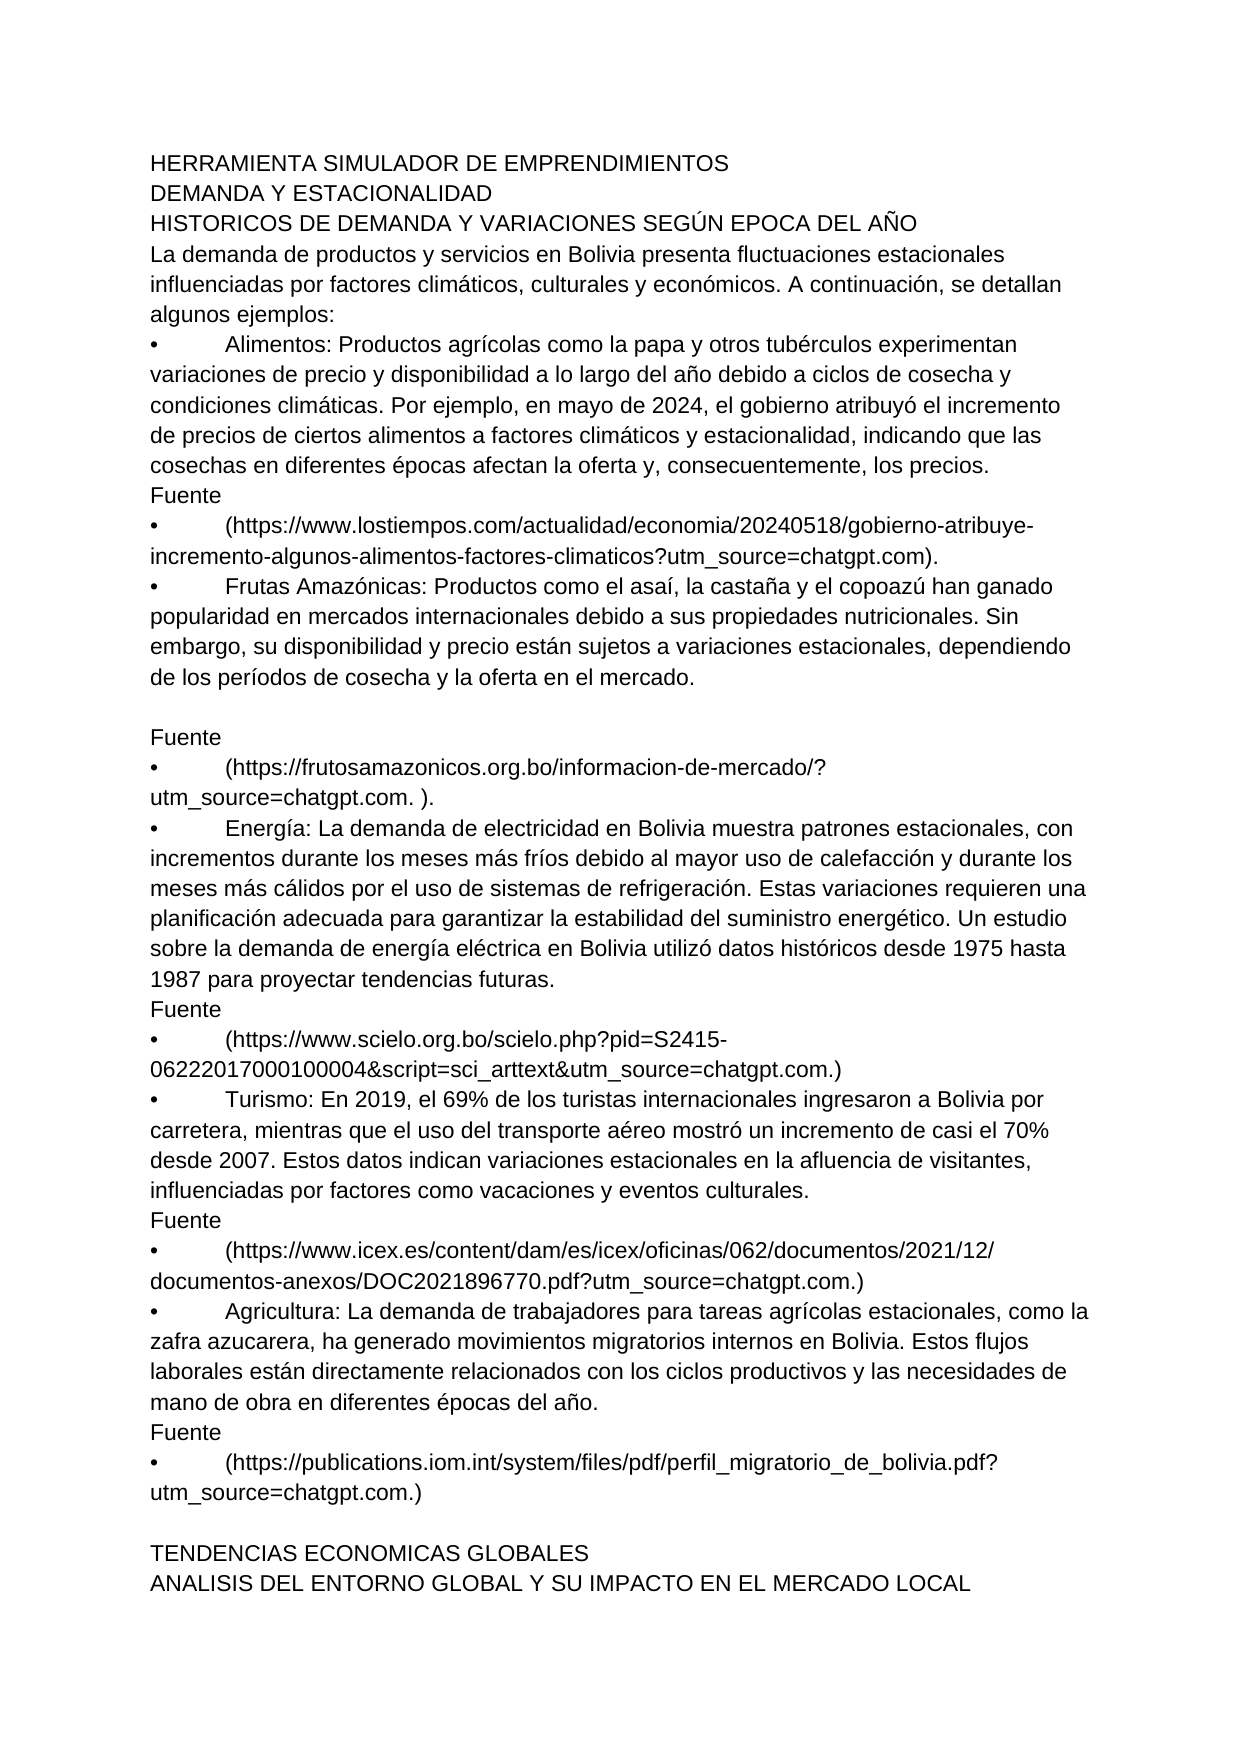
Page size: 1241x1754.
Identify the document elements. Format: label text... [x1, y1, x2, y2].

text • Agricultura: La demanda de trabajadores para tareas agrícolas estacionales, como la zafra azucarera, ha generado movimientos migratorios internos en Bolivia. Estos flujos laborales están directamente relacionados con los ciclos productivos y las necesidades de mano de obra en diferentes épocas del año. [150, 1298, 1090, 1415]
text Fuente [150, 724, 1090, 750]
text HERRAMIENTA SIMULADOR DE EMPRENDIMIENTOS [150, 150, 1090, 176]
text Fuente [150, 1207, 1090, 1234]
text DEMANDA Y ESTACIONALIDAD [150, 180, 1090, 207]
text ANALISIS DEL ENTORNO GLOBAL Y SU IMPACTO EN EL MERCADO LOCAL [150, 1570, 1090, 1596]
text • (https://www.icex.es/content/dam/es/icex/oficinas/062/documentos/2021/12/documentos-anexos/DOC2021896770.pdf?utm_source=chatgpt.com.) [150, 1237, 1090, 1294]
text Fuente [150, 482, 1090, 509]
text • (https://publications.iom.int/system/files/pdf/perfil_migratorio_de_bolivia.pdf?utm_source=chatgpt.com.) [150, 1449, 1090, 1506]
text HISTORICOS DE DEMANDA Y VARIACIONES SEGÚN EPOCA DEL AÑO [150, 210, 1090, 237]
text • Turismo: En 2019, el 69% de los turistas internacionales ingresaron a Bolivia por carretera, mientras que el uso del transporte aéreo mostró un incremento de casi el 70% desde 2007. Estos datos indican variaciones estacionales en la afluencia de visitantes, influenciadas por factores como vacaciones y eventos culturales. [150, 1086, 1090, 1203]
text • (https://frutosamazonicos.org.bo/informacion-de-mercado/?utm_source=chatgpt.com. ). [150, 754, 1090, 811]
text • Frutas Amazónicas: Productos como el asaí, la castaña y el copoazú han ganado popularidad en mercados internacionales debido a sus propiedades nutricionales. Sin embargo, su disponibilidad y precio están sujetos a variaciones estacionales, dependiendo de los períodos de cosecha y la oferta en el mercado. [150, 573, 1090, 690]
text Fuente [150, 1419, 1090, 1445]
text Fuente [150, 996, 1090, 1022]
text • (https://www.lostiempos.com/actualidad/economia/20240518/gobierno-atribuye-incremento-algunos-alimentos-factores-climaticos?utm_source=chatgpt.com). [150, 512, 1090, 569]
text • Alimentos: Productos agrícolas como la papa y otros tubérculos experimentan variaciones de precio y disponibilidad a lo largo del año debido a ciclos de cosecha y condiciones climáticas. Por ejemplo, en mayo de 2024, el gobierno atribuyó el incremento de precios de ciertos alimentos a factores climáticos y estacionalidad, indicando que las cosechas en diferentes épocas afectan la oferta y, consecuentemente, los precios. [150, 331, 1090, 478]
text • (https://www.scielo.org.bo/scielo.php?pid=S2415-06222017000100004&script=sci_arttext&utm_source=chatgpt.com.) [150, 1026, 1090, 1083]
text • Energía: La demanda de electricidad en Bolivia muestra patrones estacionales, con incrementos durante los meses más fríos debido al mayor uso de calefacción y durante los meses más cálidos por el uso de sistemas de refrigeración. Estas variaciones requieren una planificación adecuada para garantizar la estabilidad del suministro energético. Un estudio sobre la demanda de energía eléctrica en Bolivia utilizó datos históricos desde 1975 hasta 1987 para proyectar tendencias futuras. [150, 814, 1090, 992]
text TENDENCIAS ECONOMICAS GLOBALES [150, 1539, 1090, 1566]
text La demanda de productos y servicios en Bolivia presenta fluctuaciones estacionales influenciadas por factores climáticos, culturales y económicos. A continuación, se detallan algunos ejemplos: [150, 241, 1090, 327]
